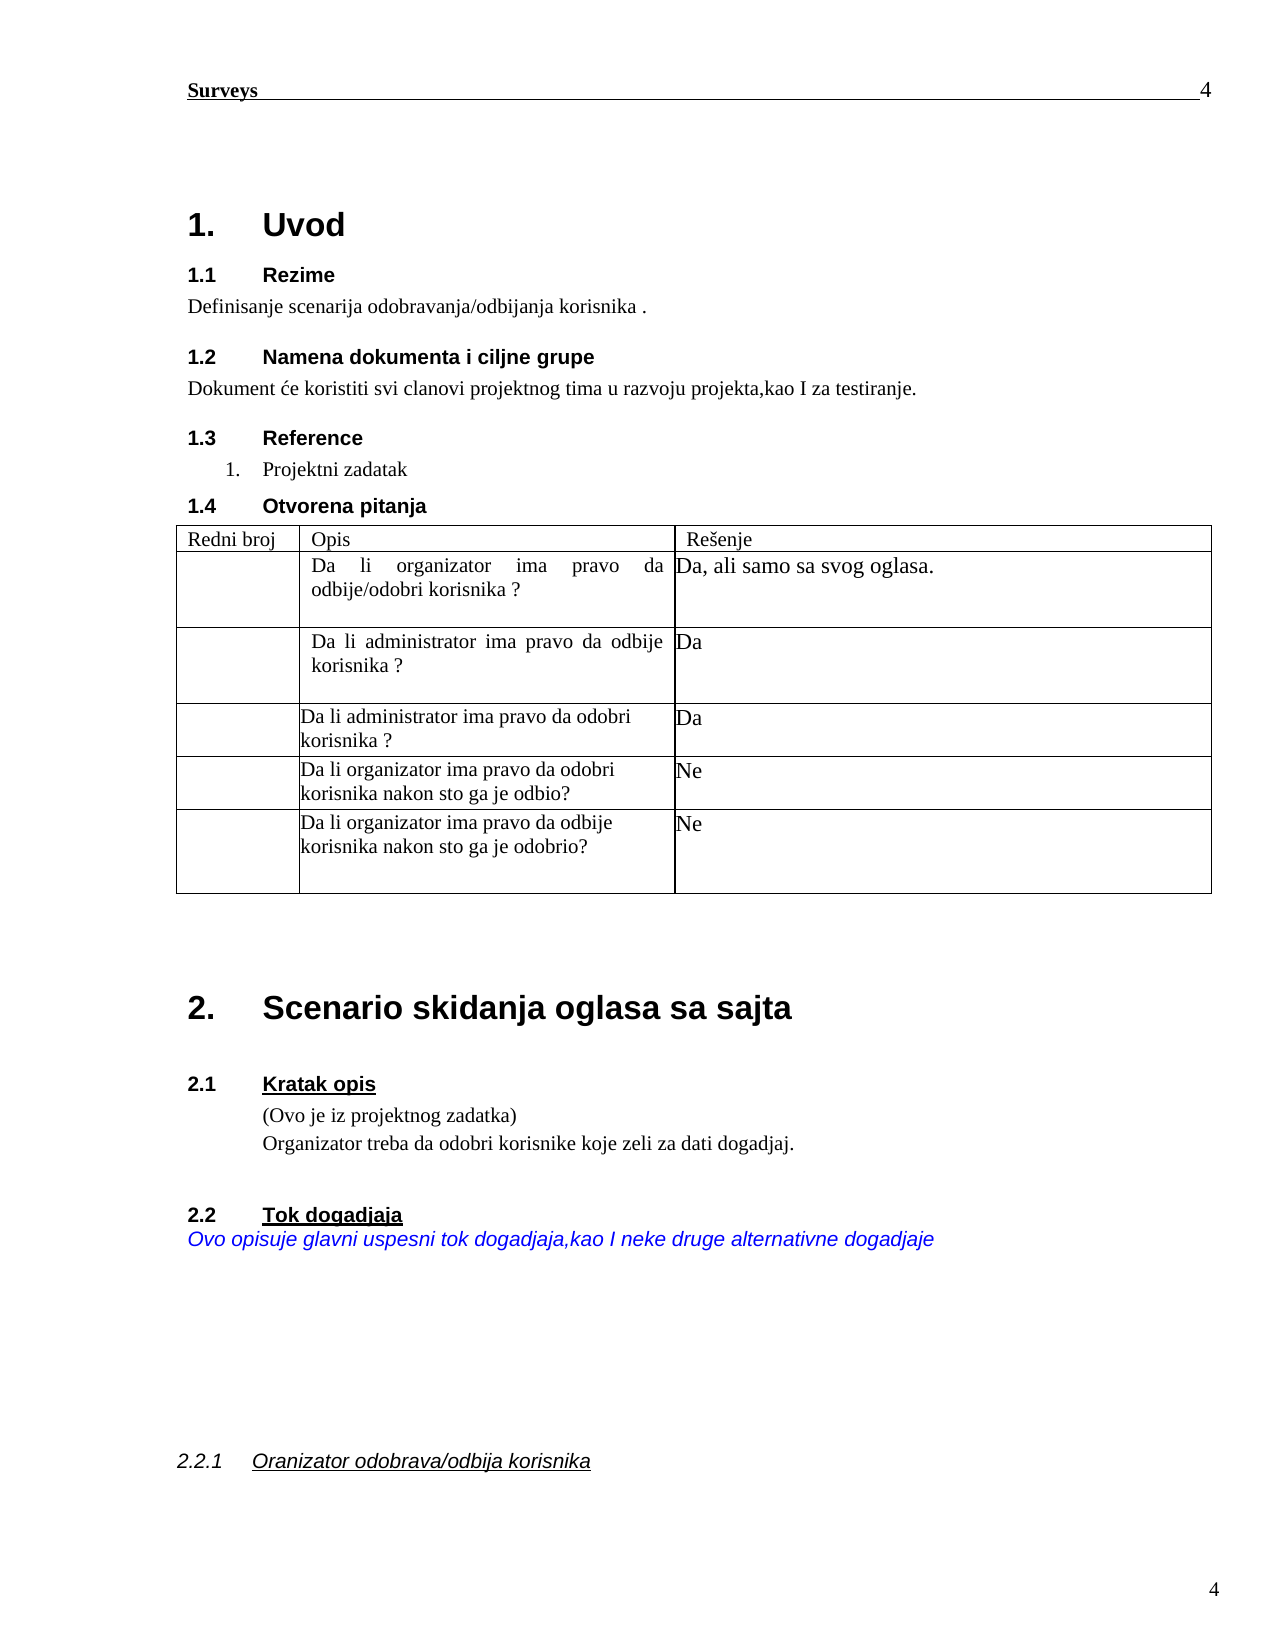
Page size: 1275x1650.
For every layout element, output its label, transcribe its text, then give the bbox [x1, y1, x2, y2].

table_cell Da li administrator ima pravo da odobri korisnika ? [300, 704, 674, 756]
table_cell Da li organizator ima pravo da odbije/odobri korisnika ? [300, 552, 674, 627]
list Kratak opis [187, 1072, 1231, 1096]
table_cell Da, ali samo sa svog oglasa. [676, 552, 1211, 627]
table_header Rešenje [676, 526, 1211, 551]
table_cell Ne [676, 810, 1211, 893]
table_cell Da [676, 704, 1211, 756]
table_header Redni broj [177, 526, 299, 551]
text Definisanje scenarija odobravanja/odbijanja korisnika . [187, 294, 1231, 318]
subtitle Reference [187, 426, 1231, 449]
table_cell Ne [676, 757, 1211, 809]
list Projektni zadatak [225, 457, 1231, 481]
list Scenario skidanja oglasa sa sajta [187, 988, 1231, 1027]
list Oranizator odobrava/odbija korisnika [177, 1449, 1231, 1473]
table_cell [177, 704, 299, 756]
subtitle Rezime [187, 263, 1231, 287]
table_cell Da li organizator ima pravo da odobri korisnika nakon sto ga je odbio? [300, 757, 674, 809]
subtitle Namena dokumenta i ciljne grupe [187, 344, 1231, 368]
table_cell Da li organizator ima pravo da odbije korisnika nakon sto ga je odobrio? [300, 810, 674, 893]
text Ovo opisuje glavni uspesni tok dogadjaja,kao I neke druge alternativne dogadjaje [187, 1227, 1231, 1251]
list Uvod [187, 205, 1231, 243]
text Dokument će koristiti svi clanovi projektnog tima u razvoju projekta,kao I za testiranje. [187, 376, 1231, 400]
table_cell [177, 757, 299, 809]
subtitle Otvorena pitanja [187, 494, 1231, 518]
table_cell [177, 628, 299, 703]
text 4 [164, 1577, 1219, 1601]
table_cell Da [676, 628, 1211, 703]
table_header Opis [300, 526, 674, 551]
text Organizator treba da odobri korisnike koje zeli za dati dogadjaj. [262, 1131, 1207, 1155]
table_cell [177, 552, 299, 627]
subtitle Tok dogadjaja [187, 1202, 1231, 1226]
table_cell Da li administrator ima pravo da odbije korisnika ? [300, 628, 674, 703]
text (Ovo je iz projektnog zadatka) [210, 1103, 1231, 1127]
table_cell [177, 810, 299, 893]
